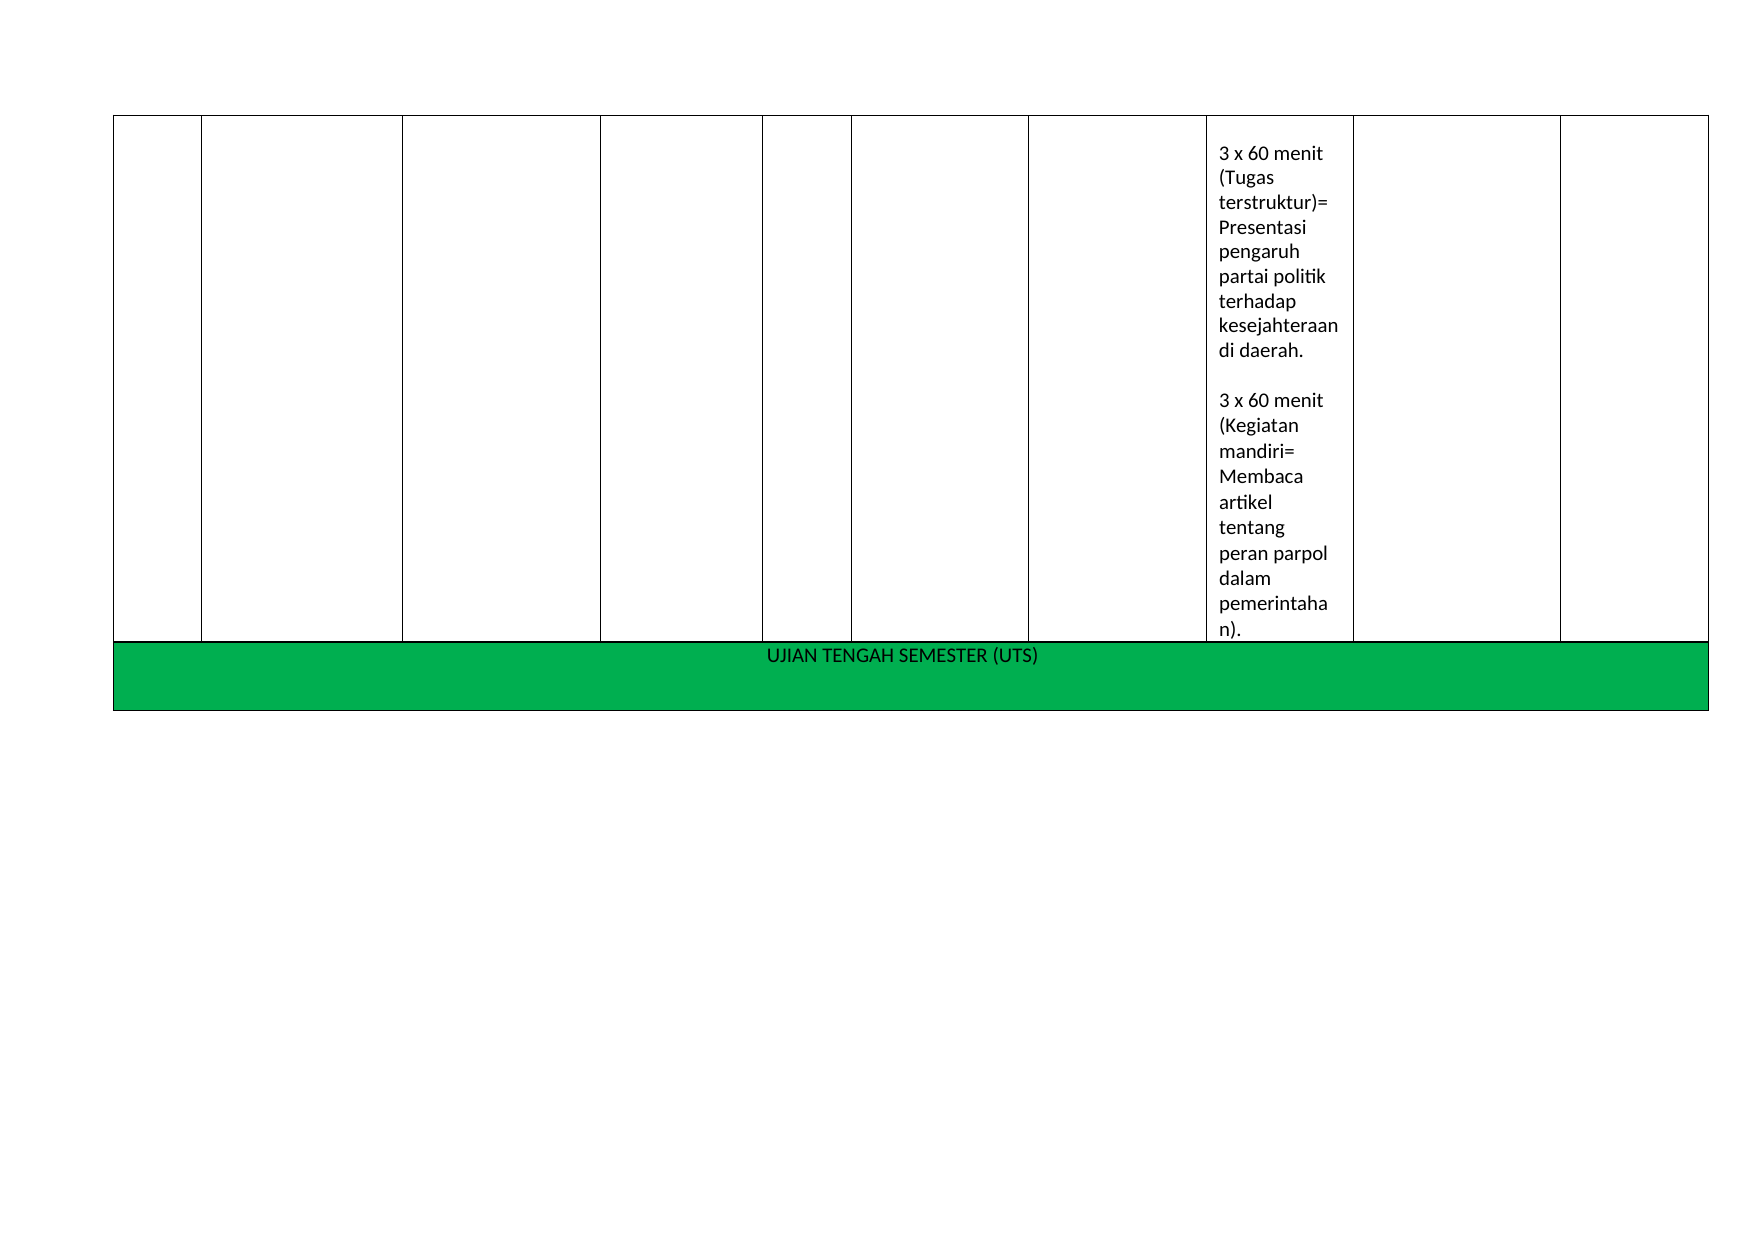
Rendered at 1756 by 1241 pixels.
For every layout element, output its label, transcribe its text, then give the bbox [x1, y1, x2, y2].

table_cell 7 [114, 116, 201, 641]
table_cell 5 [763, 116, 851, 641]
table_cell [1561, 116, 1708, 641]
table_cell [1354, 116, 1560, 641]
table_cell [1207, 116, 1353, 641]
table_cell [1029, 116, 1206, 641]
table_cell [601, 116, 762, 641]
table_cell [852, 116, 1028, 641]
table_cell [202, 116, 402, 641]
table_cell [403, 116, 600, 641]
table_cell UJIAN TENGAH SEMESTER (UTS) [114, 643, 1708, 710]
